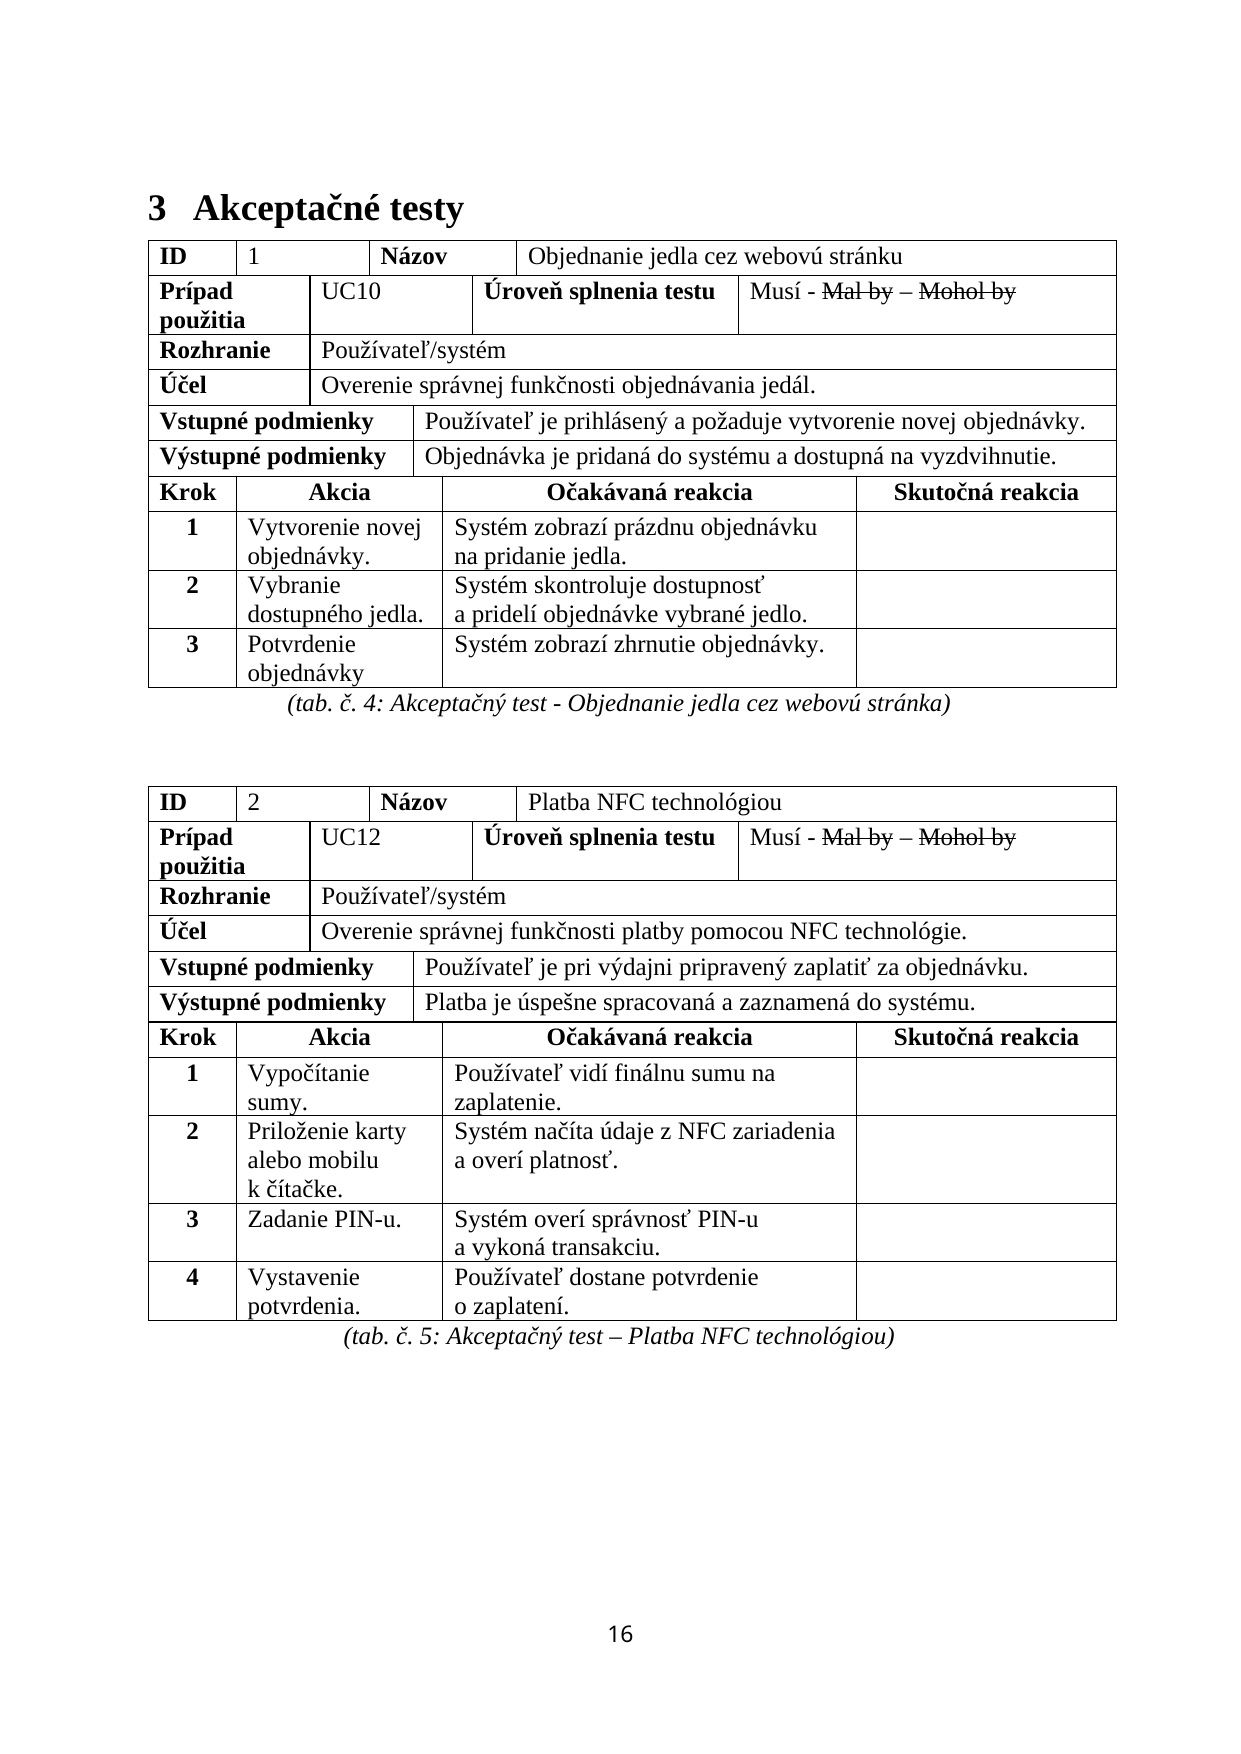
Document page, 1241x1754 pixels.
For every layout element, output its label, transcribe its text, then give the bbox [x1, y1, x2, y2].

table_header 1 [237, 241, 369, 275]
table_cell Musí - Mal by – Mohol by [739, 822, 1116, 880]
table_cell Platba je úspešne spracovaná a zaznamená do systému. [414, 987, 1116, 1021]
table_cell 3 [149, 1204, 236, 1261]
table_cell Priloženie karty alebo mobilu k čítačke. [237, 1116, 442, 1203]
table_cell Vytvorenie novej objednávky. [237, 512, 442, 569]
table_cell [857, 629, 1116, 687]
table_cell Účel [149, 916, 309, 951]
table_cell Musí - Mal by – Mohol by [739, 276, 1116, 334]
table_cell Objednávka je pridaná do systému a dostupná na vyzdvihnutie. [414, 441, 1116, 476]
table_cell Vystavenie potvrdenia. [237, 1262, 442, 1320]
table_cell Systém overí správnosť PIN-u a vykoná transakciu. [443, 1204, 856, 1261]
table_cell [857, 1058, 1116, 1115]
table_cell 1 [149, 1058, 236, 1115]
table_cell Skutočná reakcia [857, 477, 1116, 511]
table_header ID [149, 241, 236, 275]
table_cell Zadanie PIN-u. [237, 1204, 442, 1261]
table_cell Očakávaná reakcia [443, 477, 856, 511]
table_cell Systém skontroluje dostupnosť a pridelí objednávke vybrané jedlo. [443, 571, 856, 628]
table_header Názov [370, 241, 516, 275]
table_cell Skutočná reakcia [857, 1023, 1116, 1057]
table_cell Overenie správnej funkčnosti objednávania jedál. [311, 370, 1116, 405]
table_cell Používateľ/systém [311, 881, 1116, 915]
table_cell Vstupné podmienky [149, 406, 413, 440]
table_cell Krok [149, 1023, 236, 1057]
table_header Názov [370, 787, 516, 821]
table_header 2 [237, 787, 369, 821]
table_header Objednanie jedla cez webovú stránku [517, 241, 1116, 275]
table_cell Úroveň splnenia testu [473, 822, 738, 880]
table_cell Výstupné podmienky [149, 987, 413, 1021]
table_cell [857, 1204, 1116, 1261]
table_cell UC12 [311, 822, 472, 880]
table_cell Prípad použitia [149, 276, 309, 334]
table_cell Systém načíta údaje z NFC zariadenia a overí platnosť. [443, 1116, 856, 1203]
table_cell Krok [149, 477, 236, 511]
table_cell Používateľ/systém [311, 335, 1116, 369]
table_cell UC10 [311, 276, 472, 334]
table_header ID [149, 787, 236, 821]
table_cell Rozhranie [149, 335, 309, 369]
table_cell Používateľ je pri výdajni pripravený zaplatiť za objednávku. [414, 952, 1116, 986]
table_cell [857, 512, 1116, 569]
table_cell 2 [149, 571, 236, 628]
table_cell Overenie správnej funkčnosti platby pomocou NFC technológie. [311, 916, 1116, 951]
table_cell Akcia [237, 477, 442, 511]
table_cell Výstupné podmienky [149, 441, 413, 476]
table_header Platba NFC technológiou [517, 787, 1116, 821]
text (tab. č. 5: Akceptačný test – Platba NFC technológiou) [148, 1321, 1093, 1349]
table_cell Potvrdenie objednávky [237, 629, 442, 687]
table_cell Očakávaná reakcia [443, 1023, 856, 1057]
table_cell Účel [149, 370, 309, 405]
table_cell Používateľ dostane potvrdenie o zaplatení. [443, 1262, 856, 1320]
table_cell Používateľ vidí finálnu sumu na zaplatenie. [443, 1058, 856, 1115]
table_cell [857, 571, 1116, 628]
table_cell Vybranie dostupného jedla. [237, 571, 442, 628]
table_cell 3 [149, 629, 236, 687]
table_cell Úroveň splnenia testu [473, 276, 738, 334]
text (tab. č. 4: Akceptačný test - Objednanie jedla cez webovú stránka) [148, 688, 1093, 716]
table_cell Prípad použitia [149, 822, 309, 880]
table_cell 4 [149, 1262, 236, 1320]
table_cell Vstupné podmienky [149, 952, 413, 986]
table_cell 2 [149, 1116, 236, 1203]
table_cell Systém zobrazí prázdnu objednávku na pridanie jedla. [443, 512, 856, 569]
table_cell Systém zobrazí zhrnutie objednávky. [443, 629, 856, 687]
table_cell [857, 1262, 1116, 1320]
table_cell Používateľ je prihlásený a požaduje vytvorenie novej objednávky. [414, 406, 1116, 440]
table_cell 1 [149, 512, 236, 569]
table_cell Akcia [237, 1023, 442, 1057]
subtitle Akceptačné testy [148, 185, 1093, 228]
table_cell Vypočítanie sumy. [237, 1058, 442, 1115]
table_cell [857, 1116, 1116, 1203]
table_cell Rozhranie [149, 881, 309, 915]
